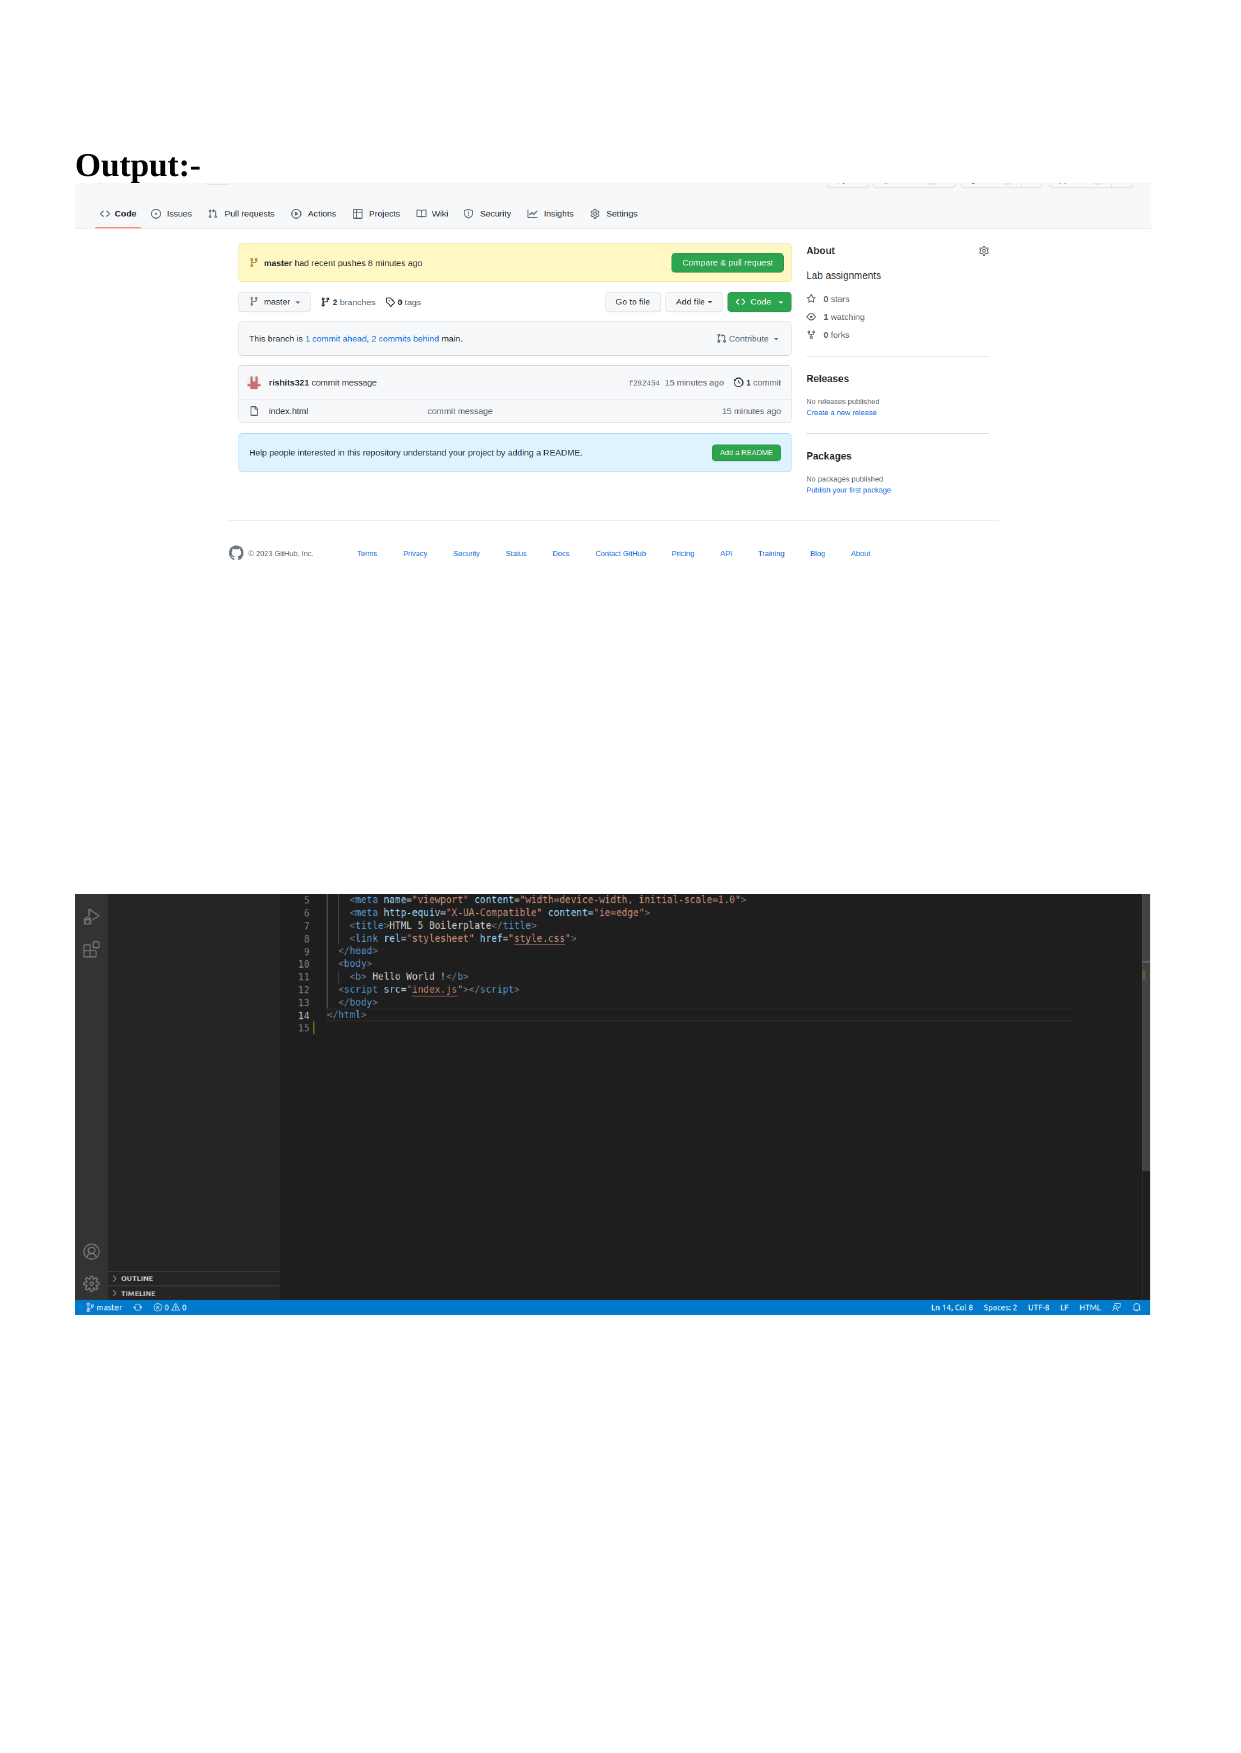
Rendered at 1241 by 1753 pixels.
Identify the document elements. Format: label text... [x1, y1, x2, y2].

text Output:- [75, 152, 1165, 183]
picture [75, 183, 1152, 604]
picture [75, 894, 1151, 1315]
